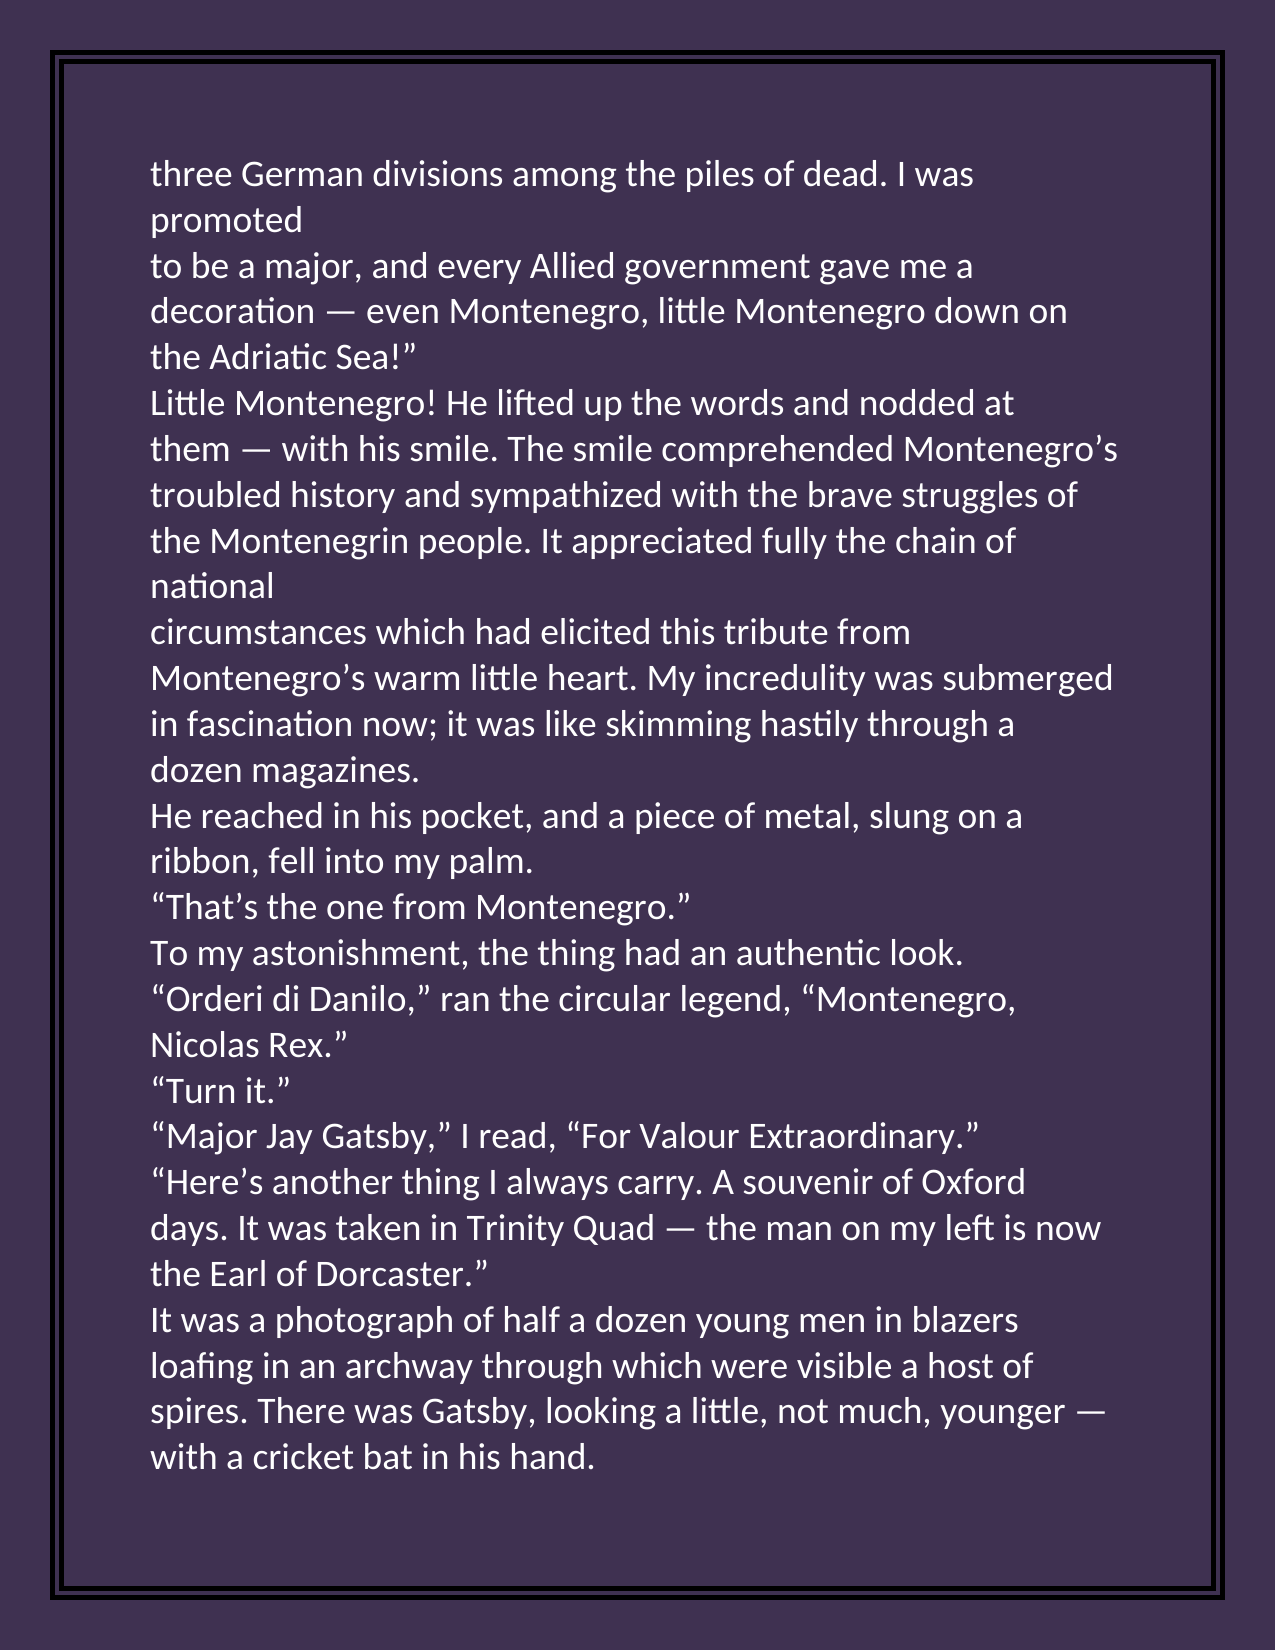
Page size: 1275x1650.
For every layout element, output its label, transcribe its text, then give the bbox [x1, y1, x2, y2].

text “Turn it.” [150, 1067, 1125, 1112]
text “Here’s another thing I always carry. A souvenir of Oxford [150, 1158, 1125, 1204]
text circumstances which had elicited this tribute from [150, 608, 1125, 654]
text It was a photograph of half a dozen young men in blazers [150, 1296, 1125, 1342]
text to be a major, and every Allied government gave me a decoration — even Montenegro, little Montenegro down on the Adriatic Sea!” [150, 242, 1125, 379]
text Little Montenegro! He lifted up the words and nodded at [150, 379, 1125, 425]
text ribbon, fell into my palm. [150, 837, 1125, 883]
text in fascination now; it was like skimming hastily through a [150, 700, 1125, 746]
text “That’s the one from Montenegro.” [150, 883, 1125, 929]
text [150, 150, 1125, 242]
text the Earl of Dorcaster.” [150, 1250, 1125, 1296]
text troubled history and sympathized with the brave struggles of [150, 471, 1125, 517]
text spires. There was Gatsby, looking a little, not much, younger — [150, 1387, 1125, 1433]
text the Montenegrin people. It appreciated fully the chain of national [150, 517, 1125, 608]
text “Major Jay Gatsby,” I read, “For Valour Extraordinary.” [150, 1112, 1125, 1158]
text To my astonishment, the thing had an authentic look. [150, 929, 1125, 975]
text “Orderi di Danilo,” ran the circular legend, “Montenegro, [150, 975, 1125, 1021]
text dozen magazines. [150, 746, 1125, 792]
text loafing in an archway through which were visible a host of [150, 1342, 1125, 1387]
text them — with his smile. The smile comprehended Montenegro’s [150, 425, 1125, 471]
text He reached in his pocket, and a piece of metal, slung on a [150, 792, 1125, 837]
text Nicolas Rex.” [150, 1021, 1125, 1067]
text days. It was taken in Trinity Quad — the man on my left is now [150, 1204, 1125, 1250]
text with a cricket bat in his hand. [150, 1433, 1125, 1479]
text Montenegro’s warm little heart. My incredulity was submerged [150, 654, 1125, 700]
